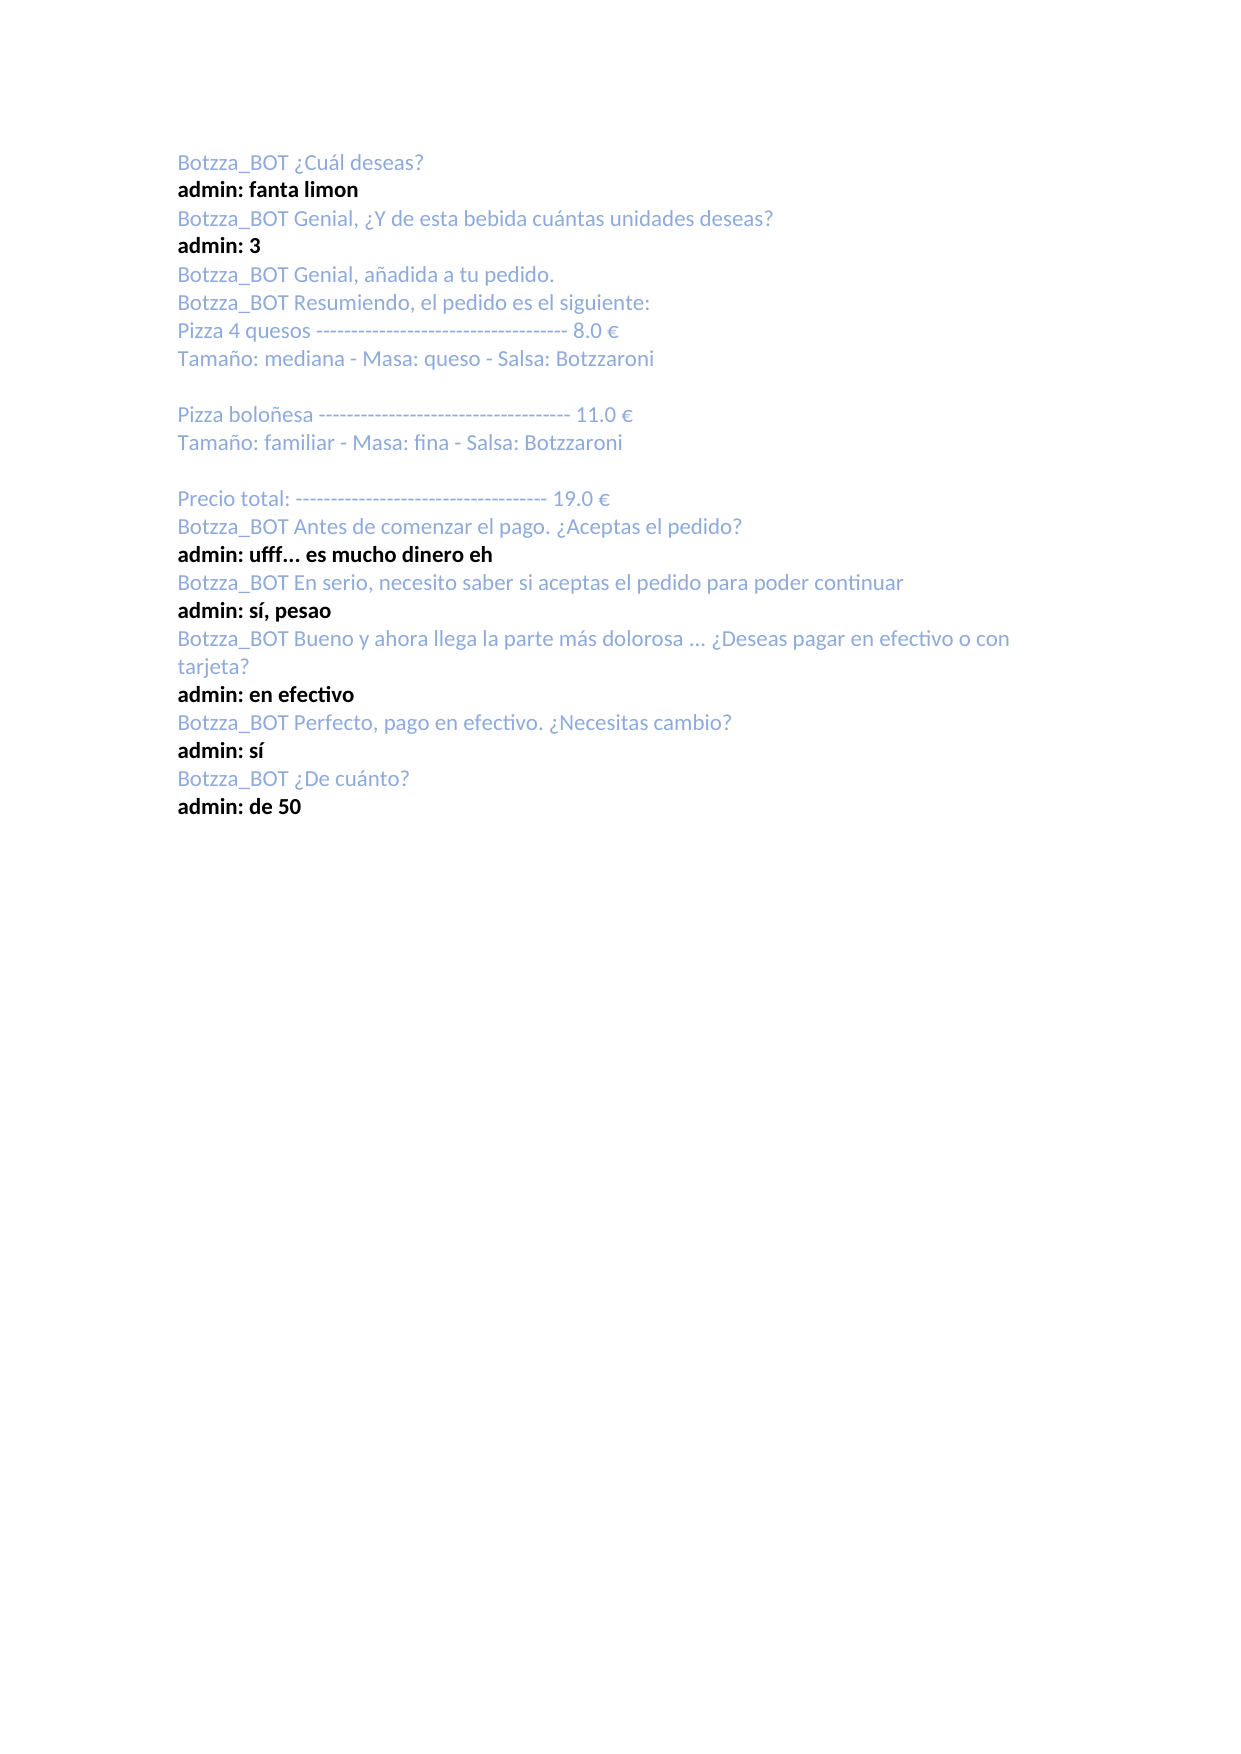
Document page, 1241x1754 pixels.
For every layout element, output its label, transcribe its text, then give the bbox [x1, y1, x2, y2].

text admin: sí, pesao [177, 596, 1063, 624]
text Tamaño: mediana - Masa: queso - Salsa: Botzzaroni [177, 344, 1063, 372]
text Precio total: ------------------------------------ 19.0 € [177, 484, 1063, 512]
text admin: ufff... es mucho dinero eh [177, 540, 1063, 568]
text Botzza_BOT En serio, necesito saber si aceptas el pedido para poder continuar [177, 568, 1063, 596]
text Botzza_BOT Genial, ¿Y de esta bebida cuántas unidades deseas? [177, 204, 1063, 232]
text Botzza_BOT Bueno y ahora llega la parte más dolorosa ... ¿Deseas pagar en efectivo o con tarjeta? [177, 624, 1063, 680]
text Botzza_BOT Perfecto, pago en efectivo. ¿Necesitas cambio? [177, 708, 1063, 736]
text Pizza boloñesa ------------------------------------ 11.0 € [177, 400, 1063, 428]
text admin: en efectivo [177, 680, 1063, 708]
text Tamaño: familiar - Masa: fina - Salsa: Botzzaroni [177, 428, 1063, 456]
text Botzza_BOT Antes de comenzar el pago. ¿Aceptas el pedido? [177, 512, 1063, 540]
text Botzza_BOT ¿Cuál deseas? [177, 148, 1063, 176]
text Botzza_BOT ¿De cuánto? [177, 764, 1063, 792]
text Botzza_BOT Genial, añadida a tu pedido. [177, 260, 1063, 288]
text admin: fanta limon [177, 176, 1063, 204]
text Botzza_BOT Resumiendo, el pedido es el siguiente: [177, 288, 1063, 316]
text admin: de 50 [177, 792, 1063, 820]
text Pizza 4 quesos ------------------------------------ 8.0 € [177, 316, 1063, 344]
text admin: 3 [177, 232, 1063, 260]
text admin: sí [177, 736, 1063, 764]
